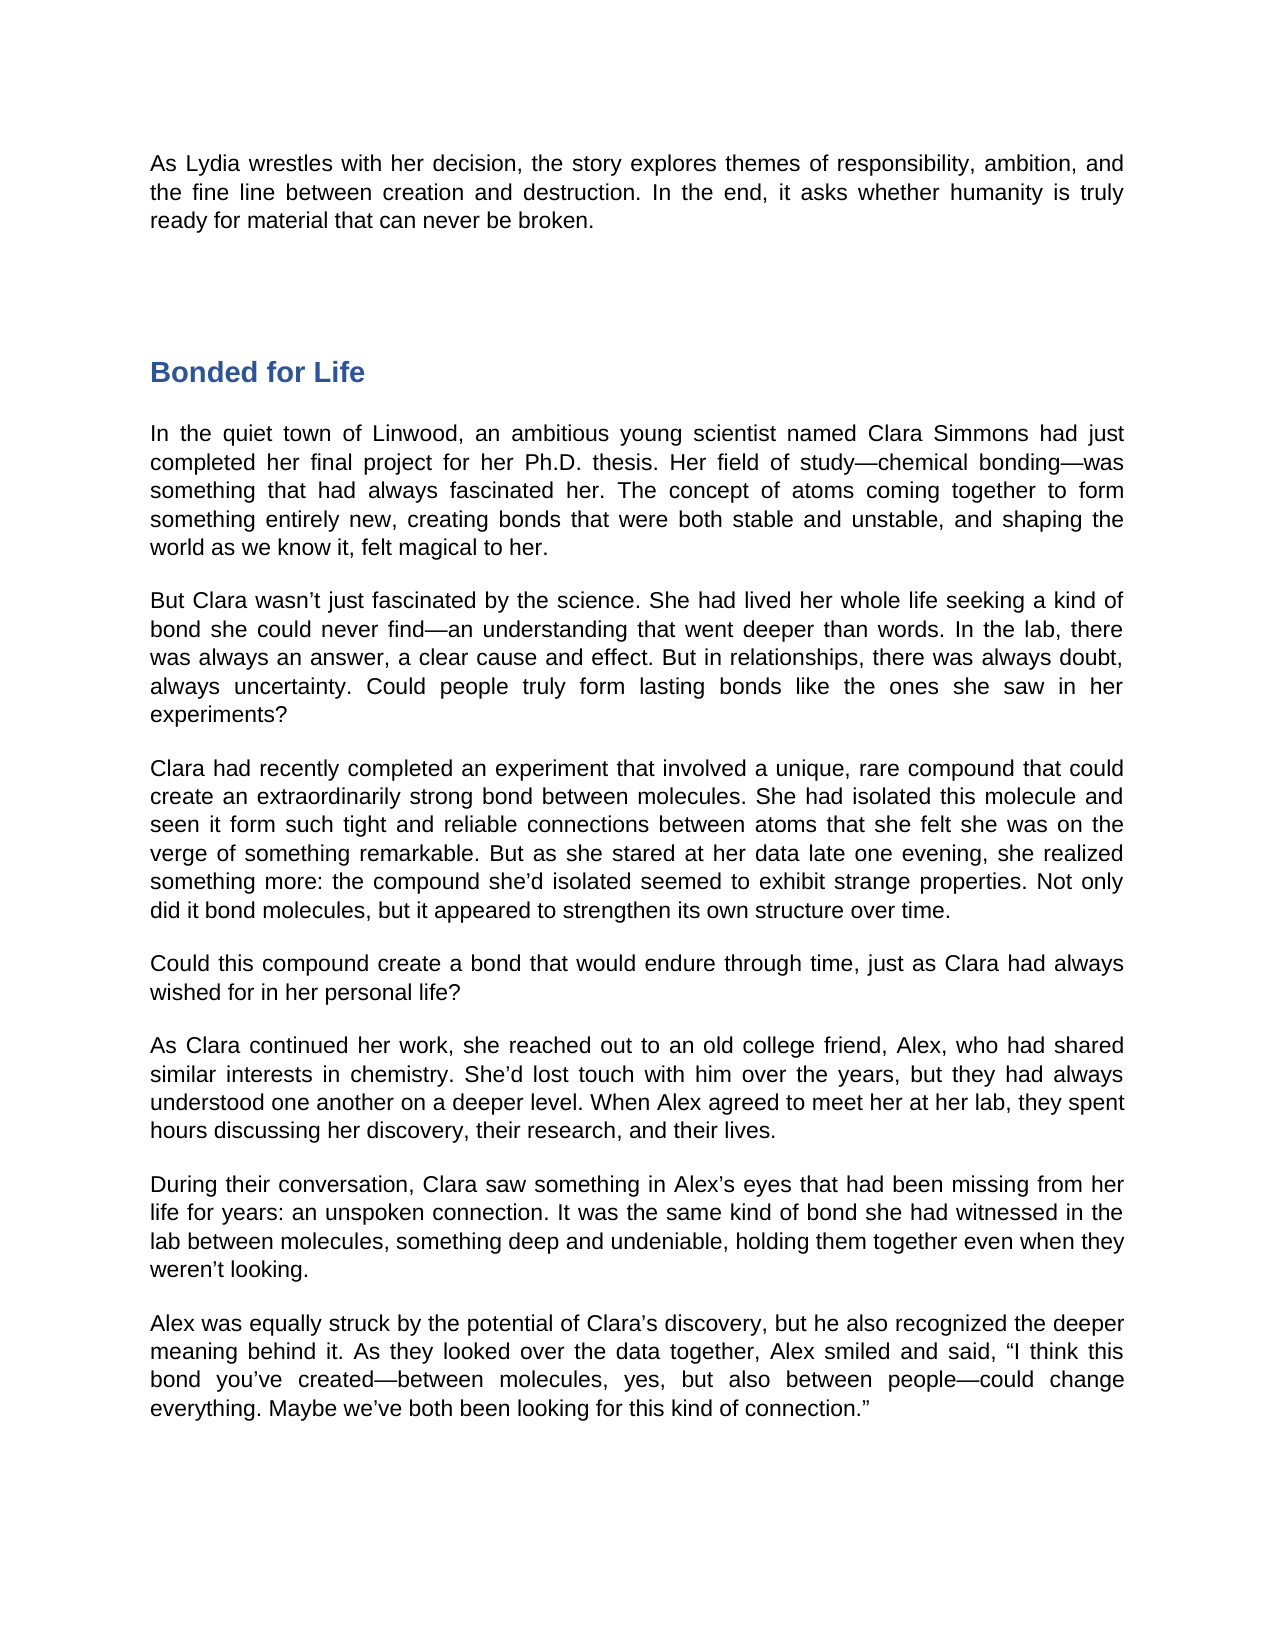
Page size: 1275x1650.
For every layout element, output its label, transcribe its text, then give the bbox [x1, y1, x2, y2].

subtitle Bonded for Life [150, 355, 1125, 388]
text Alex was equally struck by the potential of Clara’s discovery, but he also recognized the deeper meaning behind it. As they looked over the data together, Alex smiled and said, “I think this bond you’ve created—between molecules, yes, but also between people—could change everything. Maybe we’ve both been looking for this kind of connection.” [150, 1309, 1125, 1421]
text As Lydia wrestles with her decision, the story explores themes of responsibility, ambition, and the fine line between creation and destruction. In the end, it asks whether humanity is truly ready for material that can never be broken. [150, 150, 1125, 233]
text Could this compound create a bond that would endure through time, just as Clara had always wished for in her personal life? [150, 950, 1125, 1005]
text In the quiet town of Linwood, an ambitious young scientist named Clara Simmons had just completed her final project for her Ph.D. thesis. Her field of study—chemical bonding—was something that had always fascinated her. The concept of atoms coming together to form something entirely new, creating bonds that were both stable and unstable, and shaping the world as we know it, felt magical to her. [150, 420, 1125, 560]
text As Clara continued her work, she reached out to an old college friend, Alex, who had shared similar interests in chemistry. She’d lost touch with him over the years, but they had always understood one another on a deeper level. When Alex agreed to meet her at her lab, they spent hours discussing her discovery, their research, and their lives. [150, 1032, 1125, 1144]
text During their conversation, Clara saw something in Alex’s eyes that had been missing from her life for years: an unspoken connection. It was the same kind of bond she had witnessed in the lab between molecules, something deep and undeniable, holding them together even when they weren’t looking. [150, 1171, 1125, 1282]
text Clara had recently completed an experiment that involved a unique, rare compound that could create an extraordinarily strong bond between molecules. She had isolated this molecule and seen it form such tight and reliable connections between atoms that she felt she was on the verge of something remarkable. But as she stared at her data late one evening, she realized something more: the compound she’d isolated seemed to exhibit strange properties. Not only did it bond molecules, but it appeared to strengthen its own structure over time. [150, 754, 1125, 923]
text But Clara wasn’t just fascinated by the science. She had lived her whole life seeking a kind of bond she could never find—an understanding that went deeper than words. In the lab, there was always an answer, a clear cause and effect. But in relationships, there was always doubt, always uncertainty. Could people truly form lasting bonds like the ones she saw in her experiments? [150, 587, 1125, 727]
